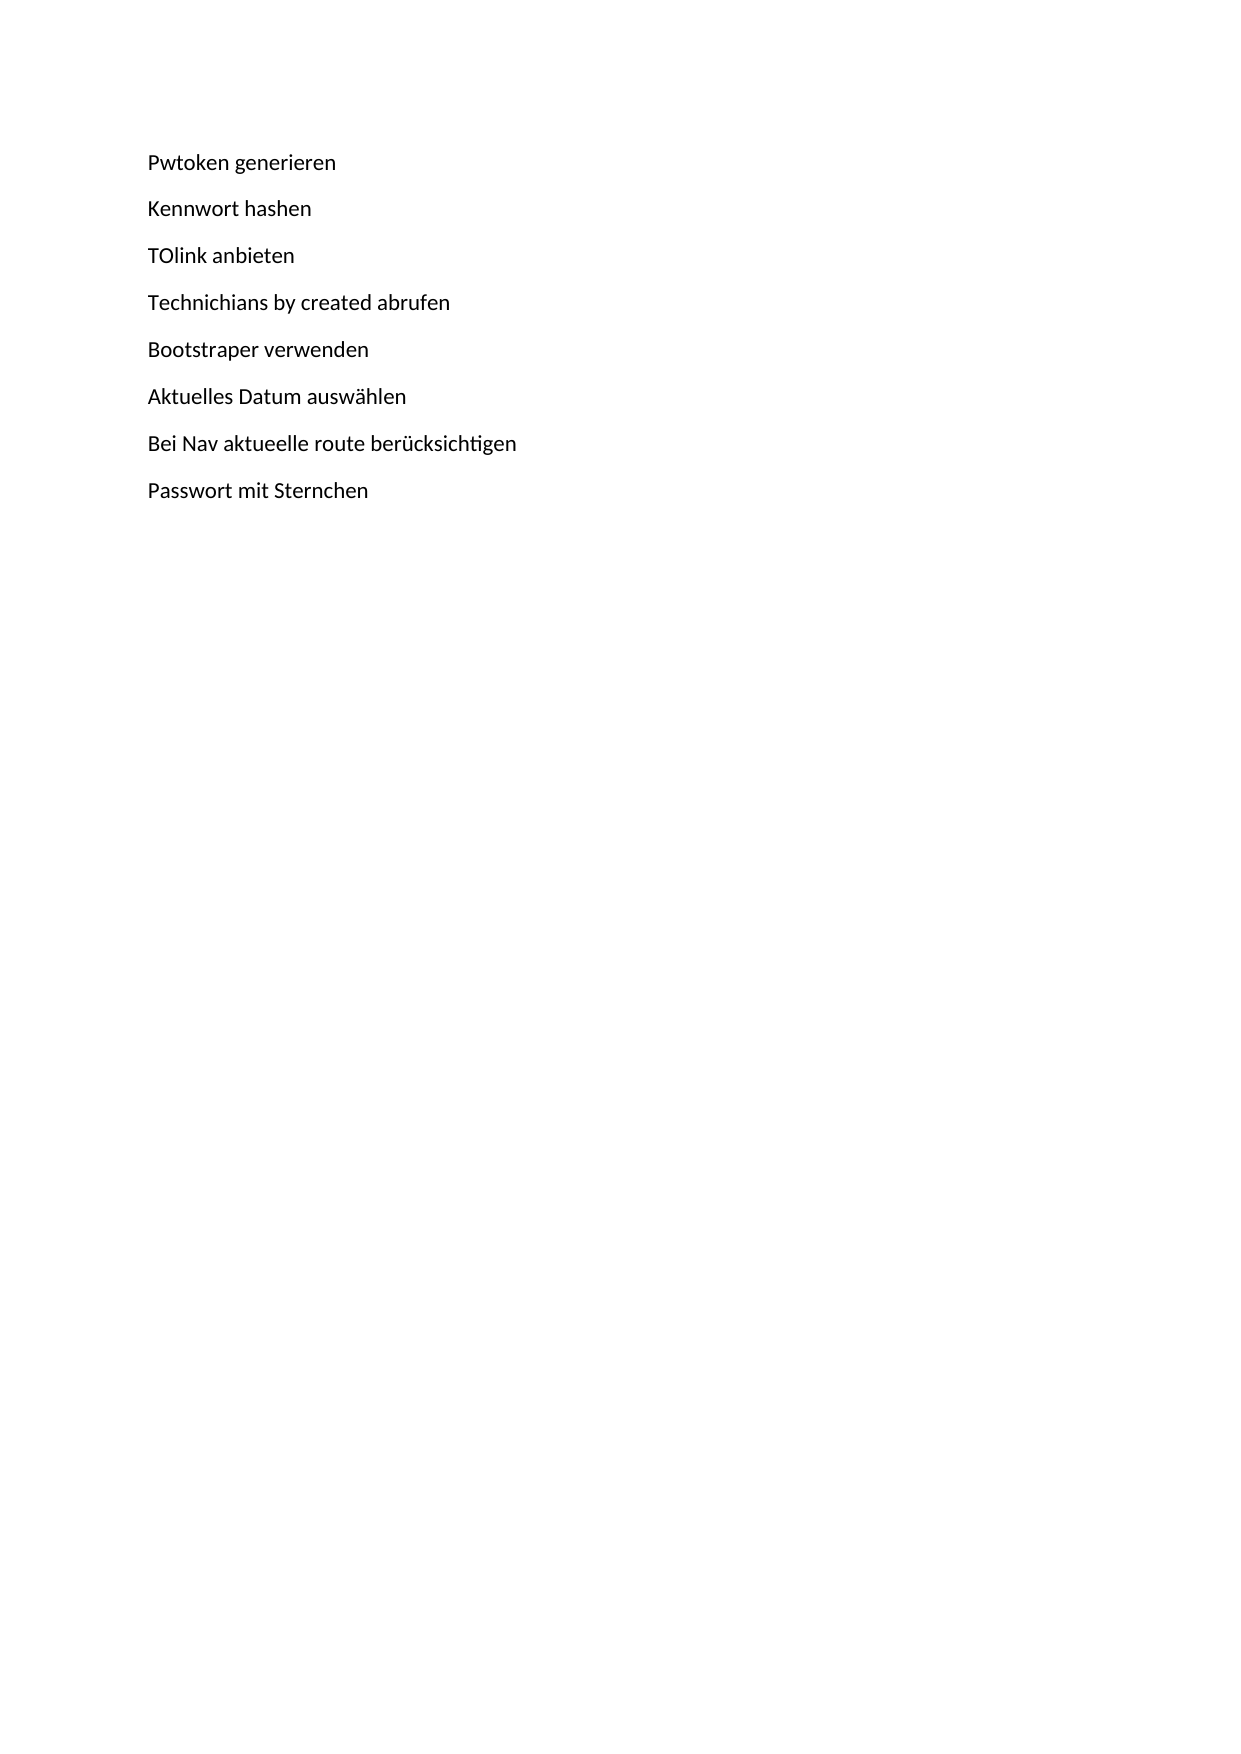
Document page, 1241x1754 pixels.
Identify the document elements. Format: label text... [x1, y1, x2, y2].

text Bei Nav aktueelle route berücksichtigen [148, 429, 1093, 457]
text Aktuelles Datum auswählen [148, 382, 1093, 410]
text TOlink anbieten [148, 241, 1093, 269]
text Bootstraper verwenden [148, 335, 1093, 363]
text Pwtoken generieren [148, 148, 1093, 176]
text Kennwort hashen [148, 194, 1093, 222]
text Passwort mit Sternchen [148, 476, 1093, 504]
text Technichians by created abrufen [148, 288, 1093, 316]
